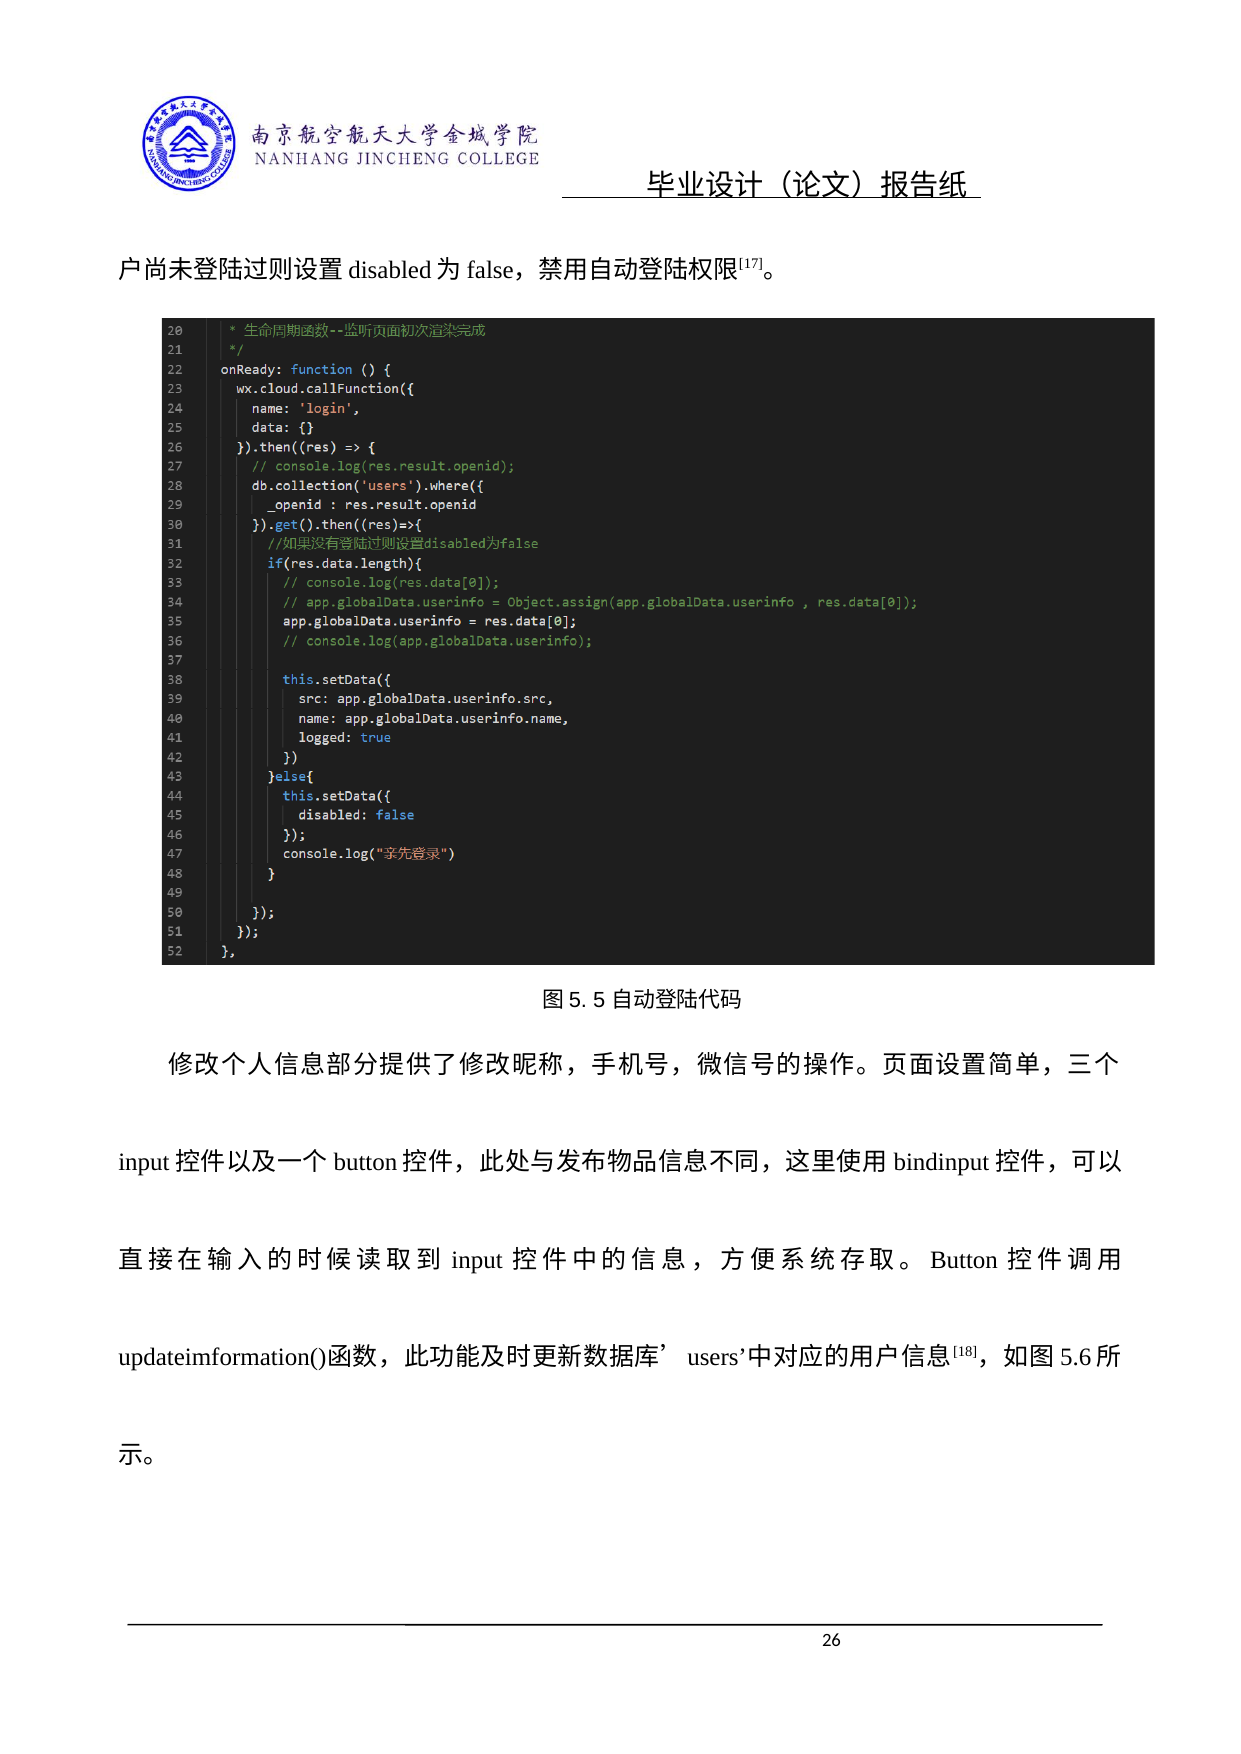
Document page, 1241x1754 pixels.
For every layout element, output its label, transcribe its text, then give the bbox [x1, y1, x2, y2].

text 修改个人信息部分提供了修改昵称，手机号，微信号的操作。页面设置简单，三个input控件以及一个button控件，此处与发布物品信息不同，这里使用bindinput控件，可以直接在输入的时候读取到input控件中的信息，方便系统存取。Button控件调用updateimformation()函数，此功能及时更新数据库’users’中对应的用户信息[18]，如图5.6所示。 [118, 1030, 1122, 1485]
picture [118, 90, 562, 196]
picture [161, 318, 1155, 965]
text 图 5. 5 自动登陆代码 [118, 982, 1122, 1014]
